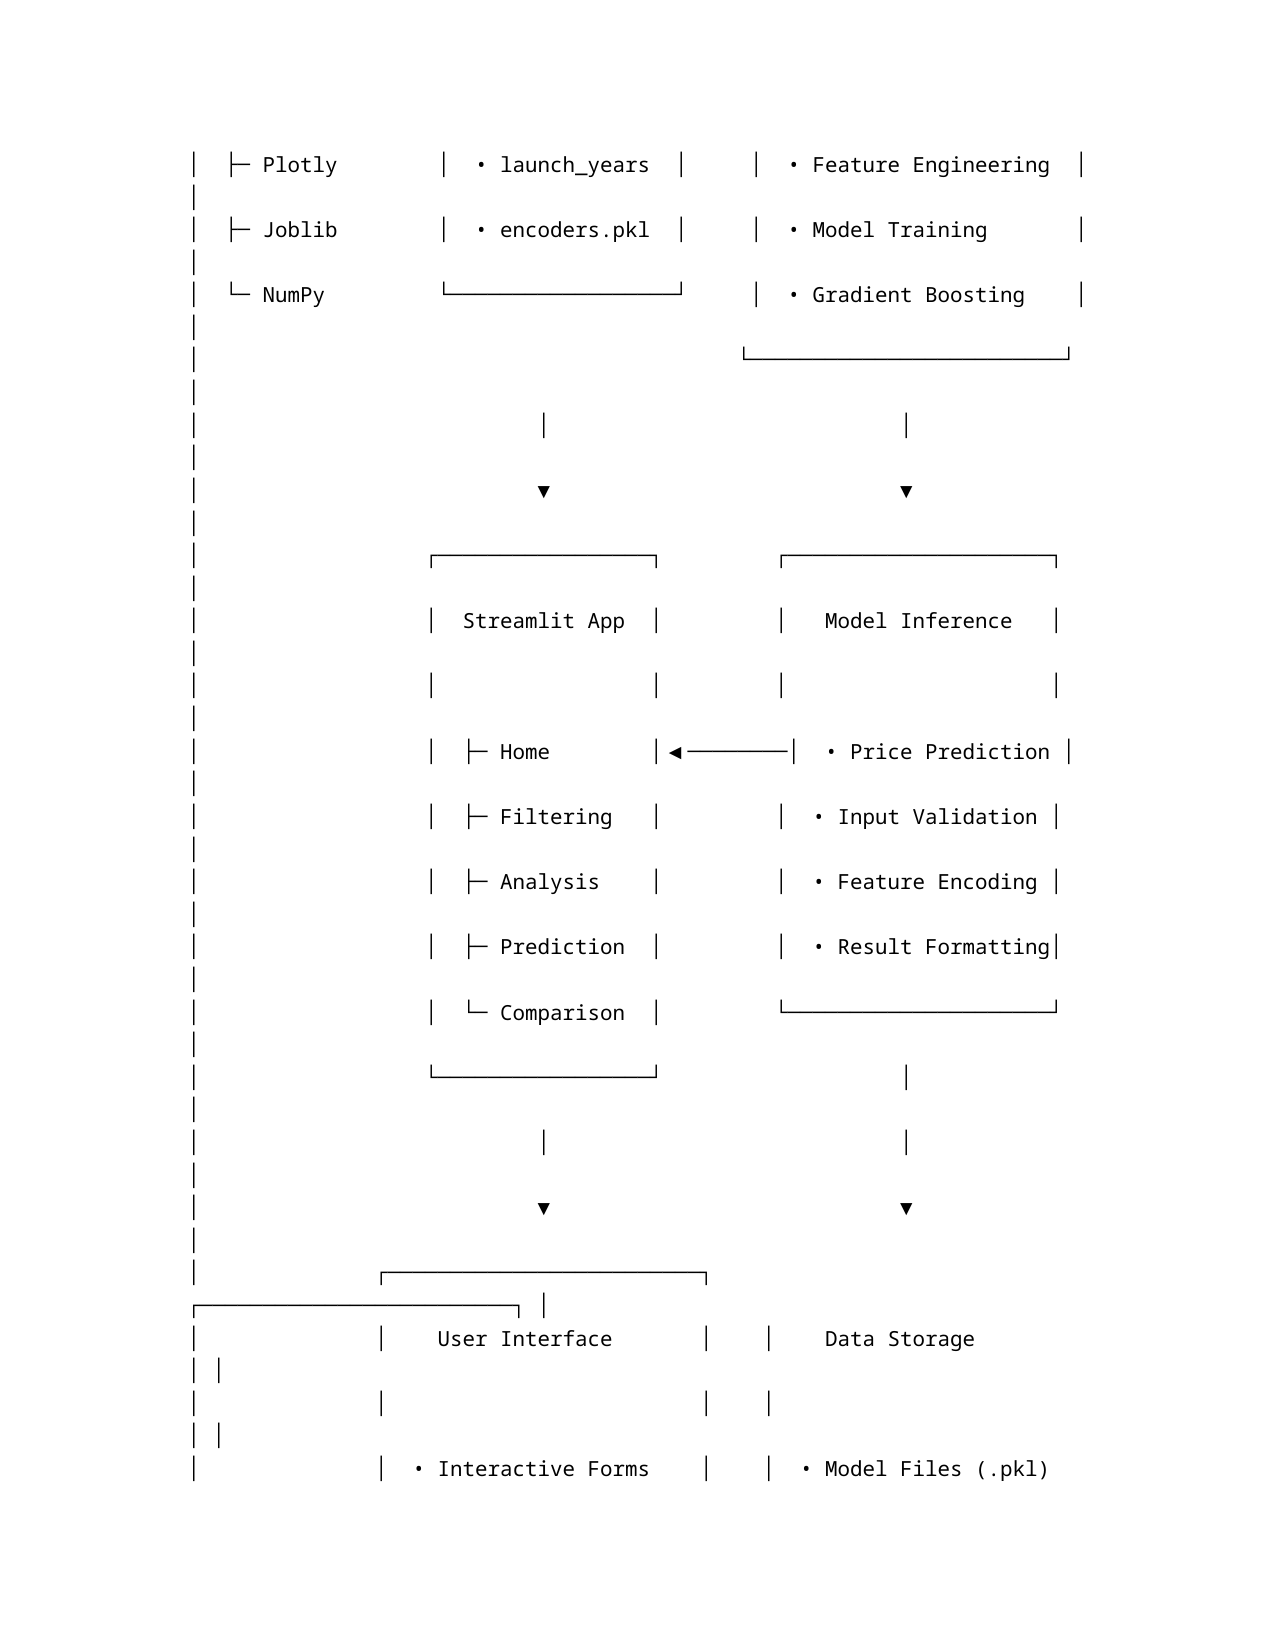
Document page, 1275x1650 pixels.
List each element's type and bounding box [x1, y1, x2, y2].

text [187, 150, 1087, 1483]
